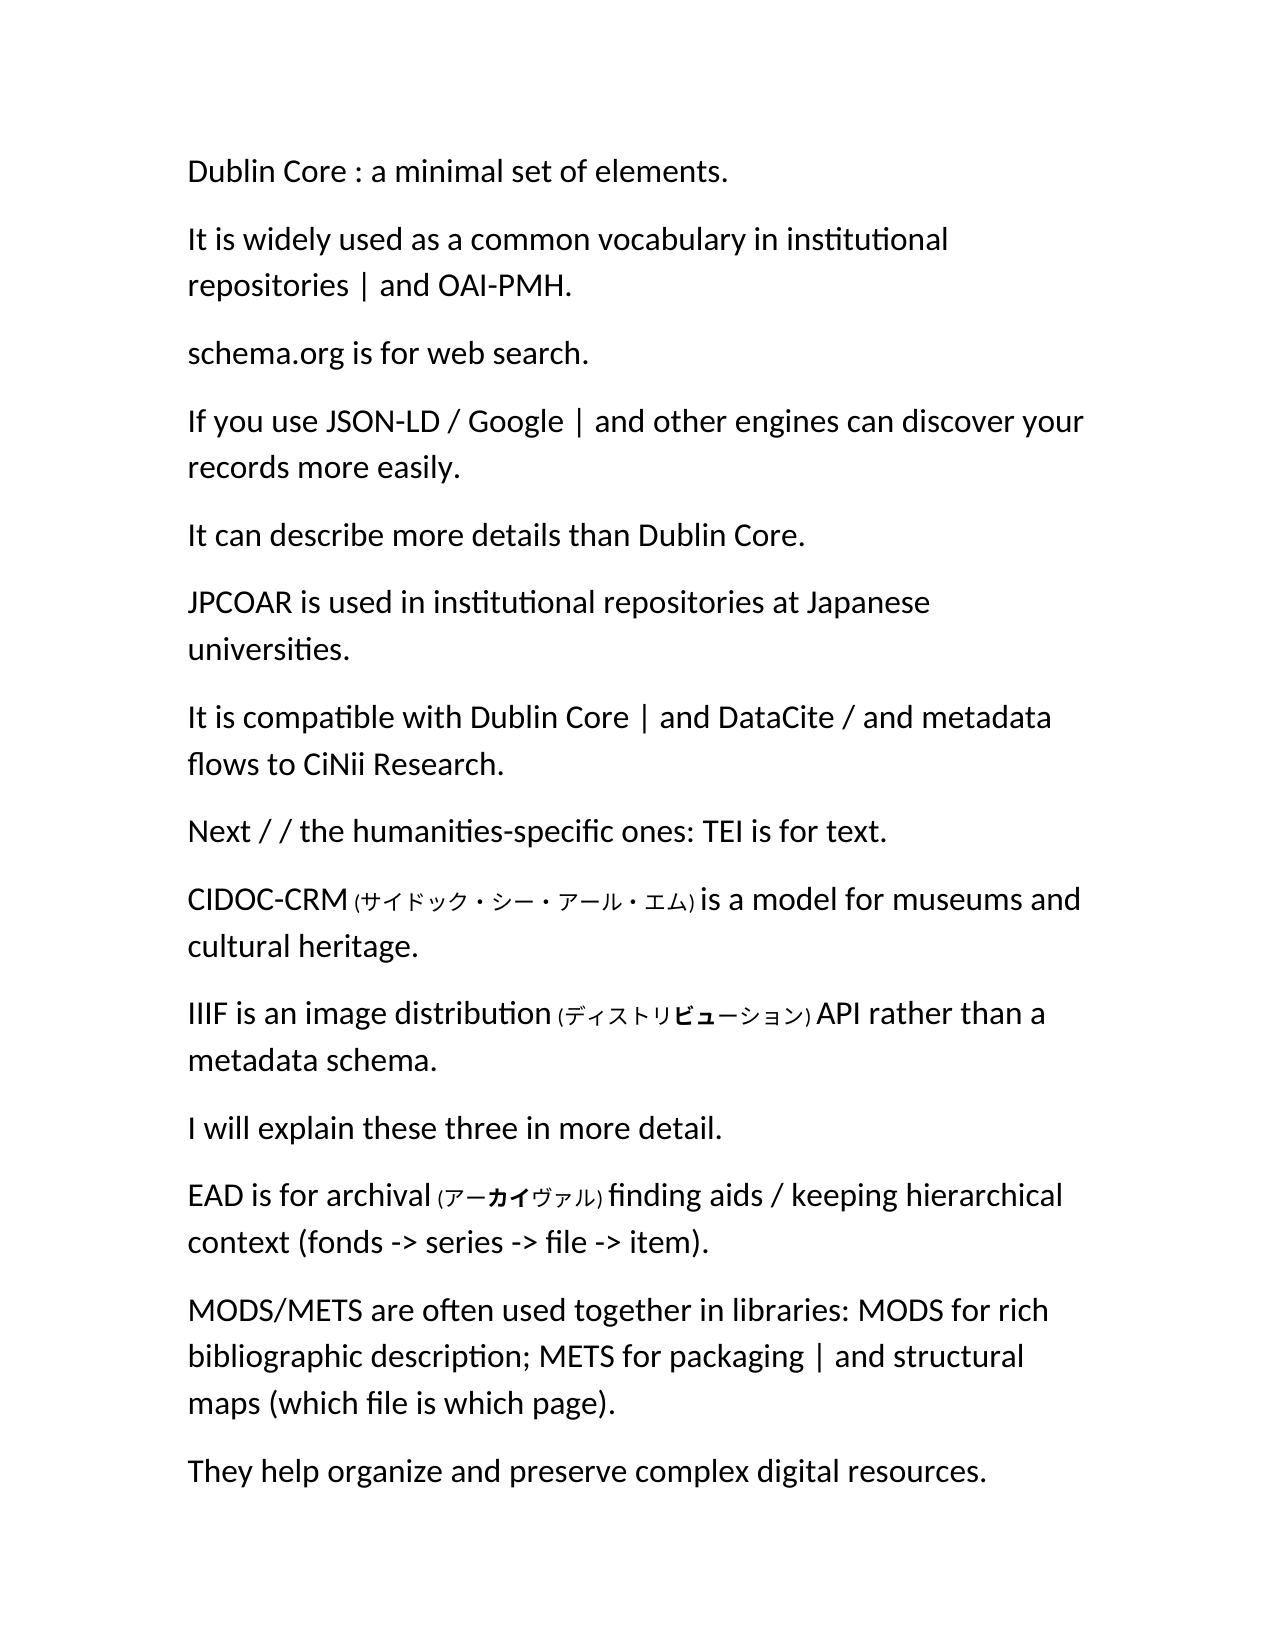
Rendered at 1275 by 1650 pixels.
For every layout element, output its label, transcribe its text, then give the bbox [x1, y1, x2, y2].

text Next / / the humanities-specific ones: TEI is for text. [187, 810, 1087, 851]
text CIDOC-CRM (サイドック・シー・アール・エム) is a model for museums and cultural heritage. [187, 878, 1087, 965]
text If you use JSON-LD / Google | and other engines can discover your records more easily. [187, 399, 1087, 487]
text JPCOAR is used in institutional repositories at Japanese universities. [187, 582, 1087, 669]
text It is widely used as a common vocabulary in institutional repositories | and OAI-PMH. [187, 218, 1087, 305]
text Dublin Core : a minimal set of elements. [187, 150, 1087, 191]
text They help organize and preserve complex digital resources. [187, 1450, 1087, 1491]
text MODS/METS are often used together in libraries: MODS for rich bibliographic description; METS for packaging | and structural maps (which file is which page). [187, 1289, 1087, 1423]
text It can describe more details than Dublin Core. [187, 514, 1087, 555]
text It is compatible with Dublin Core | and DataCite / and metadata flows to CiNii Research. [187, 696, 1087, 783]
text I will explain these three in more detail. [187, 1107, 1087, 1147]
text IIIF is an image distribution (ディストリビューション) API rather than a metadata schema. [187, 992, 1087, 1080]
text schema.org is for web search. [187, 332, 1087, 373]
text EAD is for archival (アーカイヴァル) finding aids / keeping hierarchical context (fonds -> series -> file -> item). [187, 1174, 1087, 1262]
